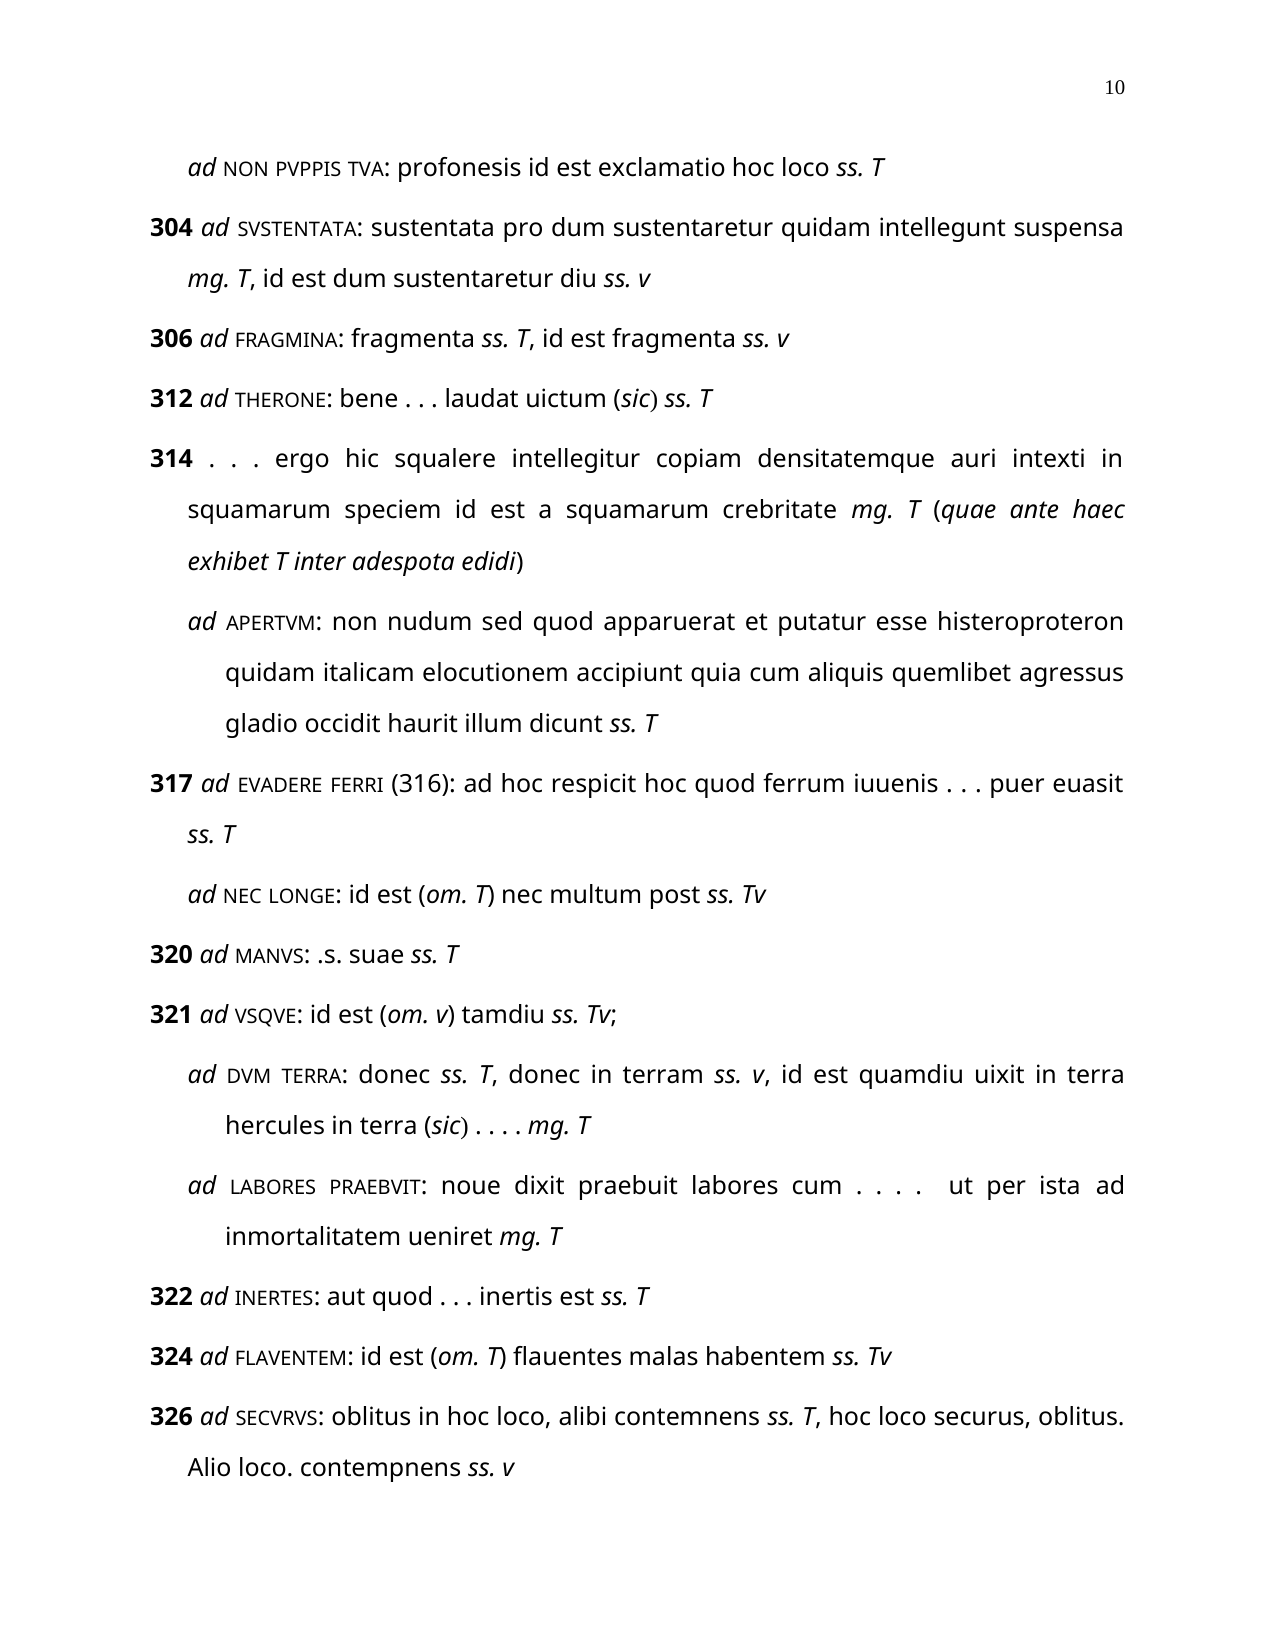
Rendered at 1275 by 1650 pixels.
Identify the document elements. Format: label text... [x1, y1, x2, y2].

text 312 ad therone: bene . . . laudat uictum (sic) ss. T [150, 381, 1125, 415]
text 320 ad manvs: .s. suae ss. T [150, 936, 1125, 970]
text ad nec longe: id est (om. T) nec multum post ss. Tv [187, 876, 1125, 910]
text 304 ad svstentata: sustentata pro dum sustentaretur quidam intellegunt suspensa mg. T, id est dum sustentaretur diu ss. v [150, 210, 1125, 295]
text 326 ad secvrvs: oblitus in hoc loco, alibi contemnens ss. T, hoc loco securus, oblitus. Alio loco. contempnens ss. v [150, 1398, 1125, 1483]
text 322 ad inertes: aut quod . . . inertis est ss. T [150, 1278, 1125, 1312]
text 317 ad evadere ferri (316): ad hoc respicit hoc quod ferrum iuuenis . . . puer euasit ss. T [150, 765, 1125, 850]
text ad apertvm: non nudum sed quod apparuerat et putatur esse histeroproteron quidam italicam elocutionem accipiunt quia cum aliquis quemlibet agressus gladio occidit haurit illum dicunt ss. T [187, 603, 1125, 739]
text 314 . . . ergo hic squalere intellegitur copiam densitatemque auri intexti in squamarum speciem id est a squamarum crebritate mg. T (quae ante haec exhibet T inter adespota edidi) [150, 441, 1125, 577]
text 306 ad fragmina: fragmenta ss. T, id est fragmenta ss. v [150, 321, 1125, 355]
text 324 ad flaventem: id est (om. T) flauentes malas habentem ss. Tv [150, 1338, 1125, 1372]
text 321 ad vsqve: id est (om. v) tamdiu ss. Tv; [150, 996, 1125, 1030]
text ad non pvppis tva: profonesis id est exclamatio hoc loco ss. T [187, 150, 1125, 184]
text ad labores praebvit: noue dixit praebuit labores cum . . . . ut per ista ad inmortalitatem ueniret mg. T [187, 1167, 1125, 1252]
text ad dvm terra: donec ss. T, donec in terram ss. v, id est quamdiu uixit in terra hercules in terra (sic) . . . . mg. T [187, 1056, 1125, 1141]
